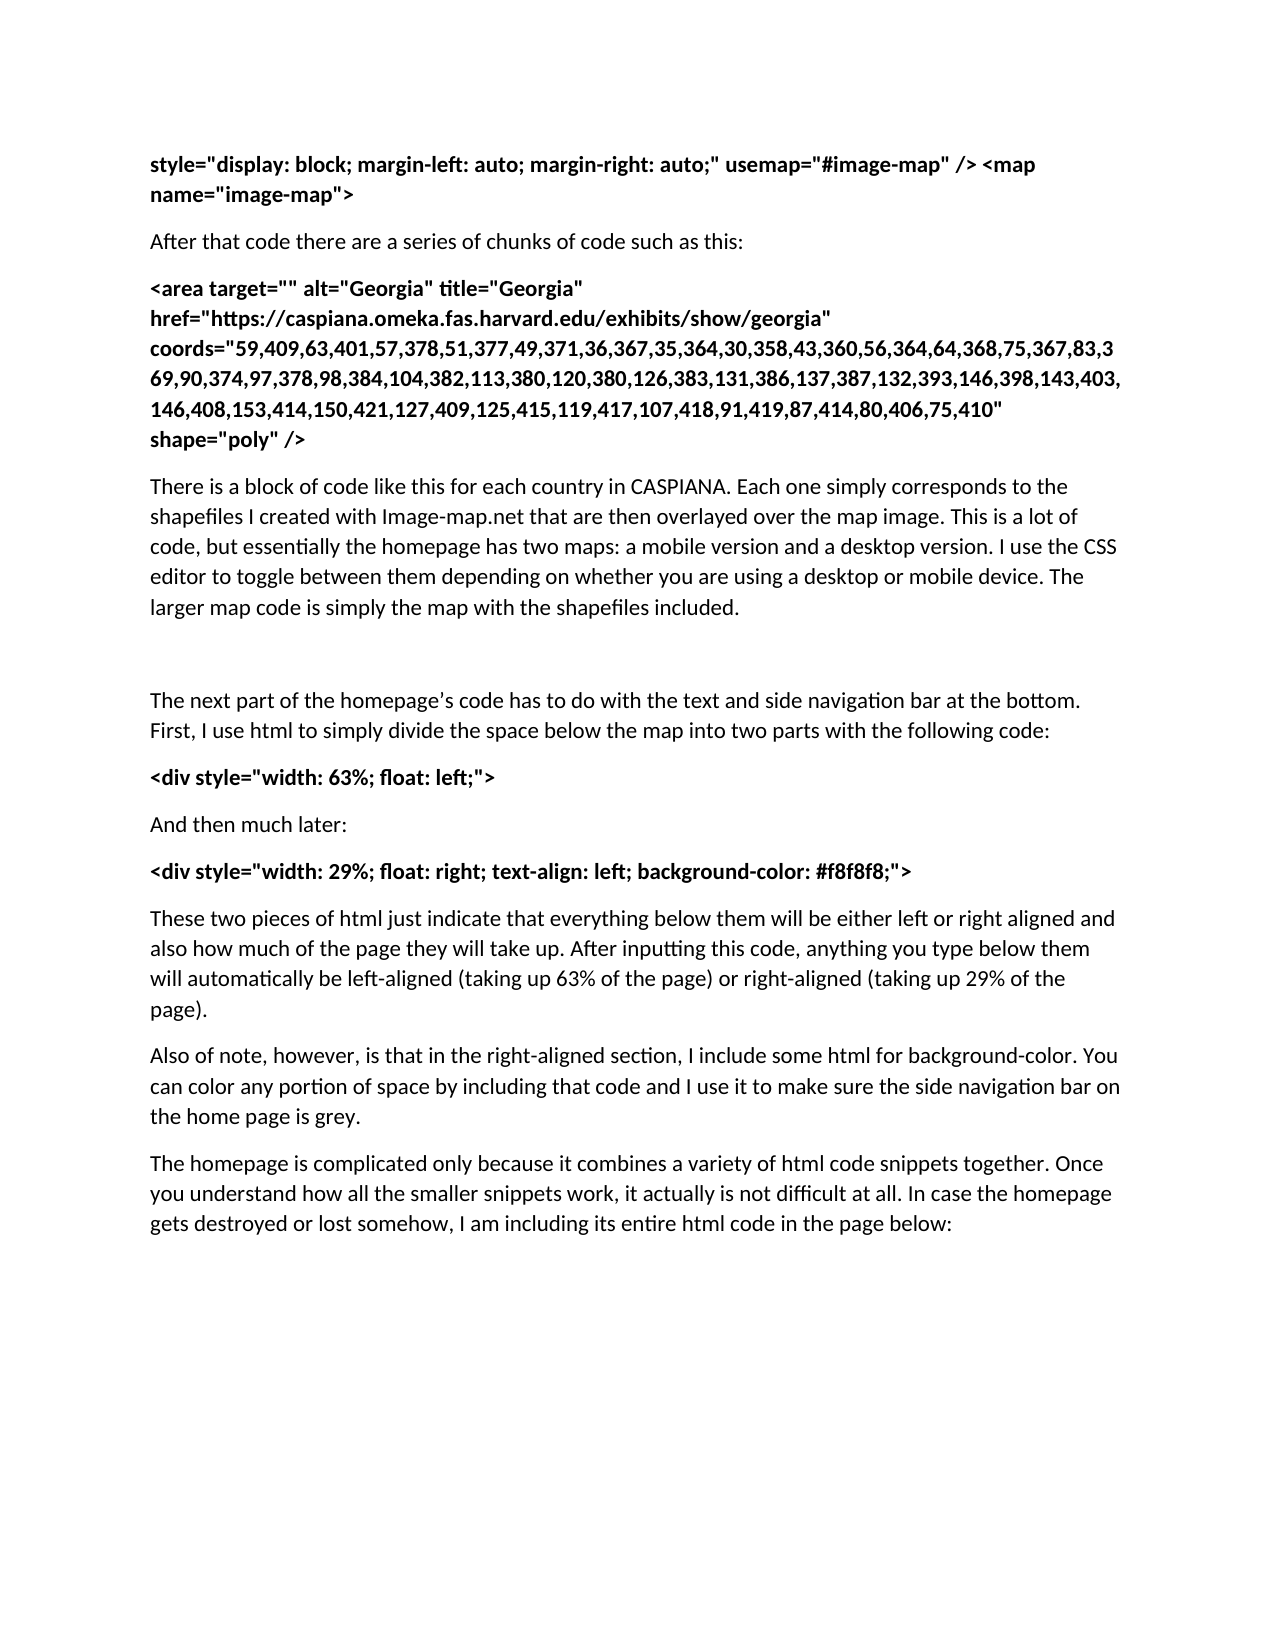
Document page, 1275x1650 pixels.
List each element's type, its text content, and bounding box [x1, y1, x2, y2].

text These two pieces of html just indicate that everything below them will be either left or right aligned and also how much of the page they will take up. After inputting this code, anything you type below them will automatically be left-aligned (taking up 63% of the page) or right-aligned (taking up 29% of the page). [150, 904, 1125, 1023]
text There is a block of code like this for each country in CASPIANA. Each one simply corresponds to the shapefiles I created with Image-map.net that are then overlayed over the map image. This is a lot of code, but essentially the homepage has two maps: a mobile version and a desktop version. I use the CSS editor to toggle between them depending on whether you are using a desktop or mobile device. The larger map code is simply the map with the shapefiles included. [150, 472, 1125, 621]
text The next part of the homepage’s code has to do with the text and side navigation bar at the bottom. First, I use html to simply divide the space below the map into two parts with the following code: [150, 686, 1125, 745]
text And then much later: [150, 810, 1125, 838]
text <area target="" alt="Georgia" title="Georgia" href="https://caspiana.omeka.fas.harvard.edu/exhibits/show/georgia" coords="59,409,63,401,57,378,51,377,49,371,36,367,35,364,30,358,43,360,56,364,64,368,75,367,83,369,90,374,97,378,98,384,104,382,113,380,120,380,126,383,131,386,137,387,132,393,146,398,143,403,146,408,153,414,150,421,127,409,125,415,119,417,107,418,91,419,87,414,80,406,75,410" shape="poly" /> [150, 274, 1125, 453]
text The homepage is complicated only because it combines a variety of html code snippets together. Once you understand how all the smaller snippets work, it actually is not difficult at all. In case the homepage gets destroyed or lost somehow, I am including its entire html code in the page below: [150, 1149, 1125, 1237]
text Also of note, however, is that in the right-aligned section, I include some html for background-color. You can color any portion of space by including that code and I use it to make sure the side navigation bar on the home page is grey. [150, 1042, 1125, 1130]
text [150, 150, 1125, 208]
text <div style="width: 63%; float: left;"> [150, 763, 1125, 792]
text <div style="width: 29%; float: right; text-align: left; background-color: #f8f8f8;"> [150, 857, 1125, 885]
text After that code there are a series of chunks of code such as this: [150, 227, 1125, 255]
